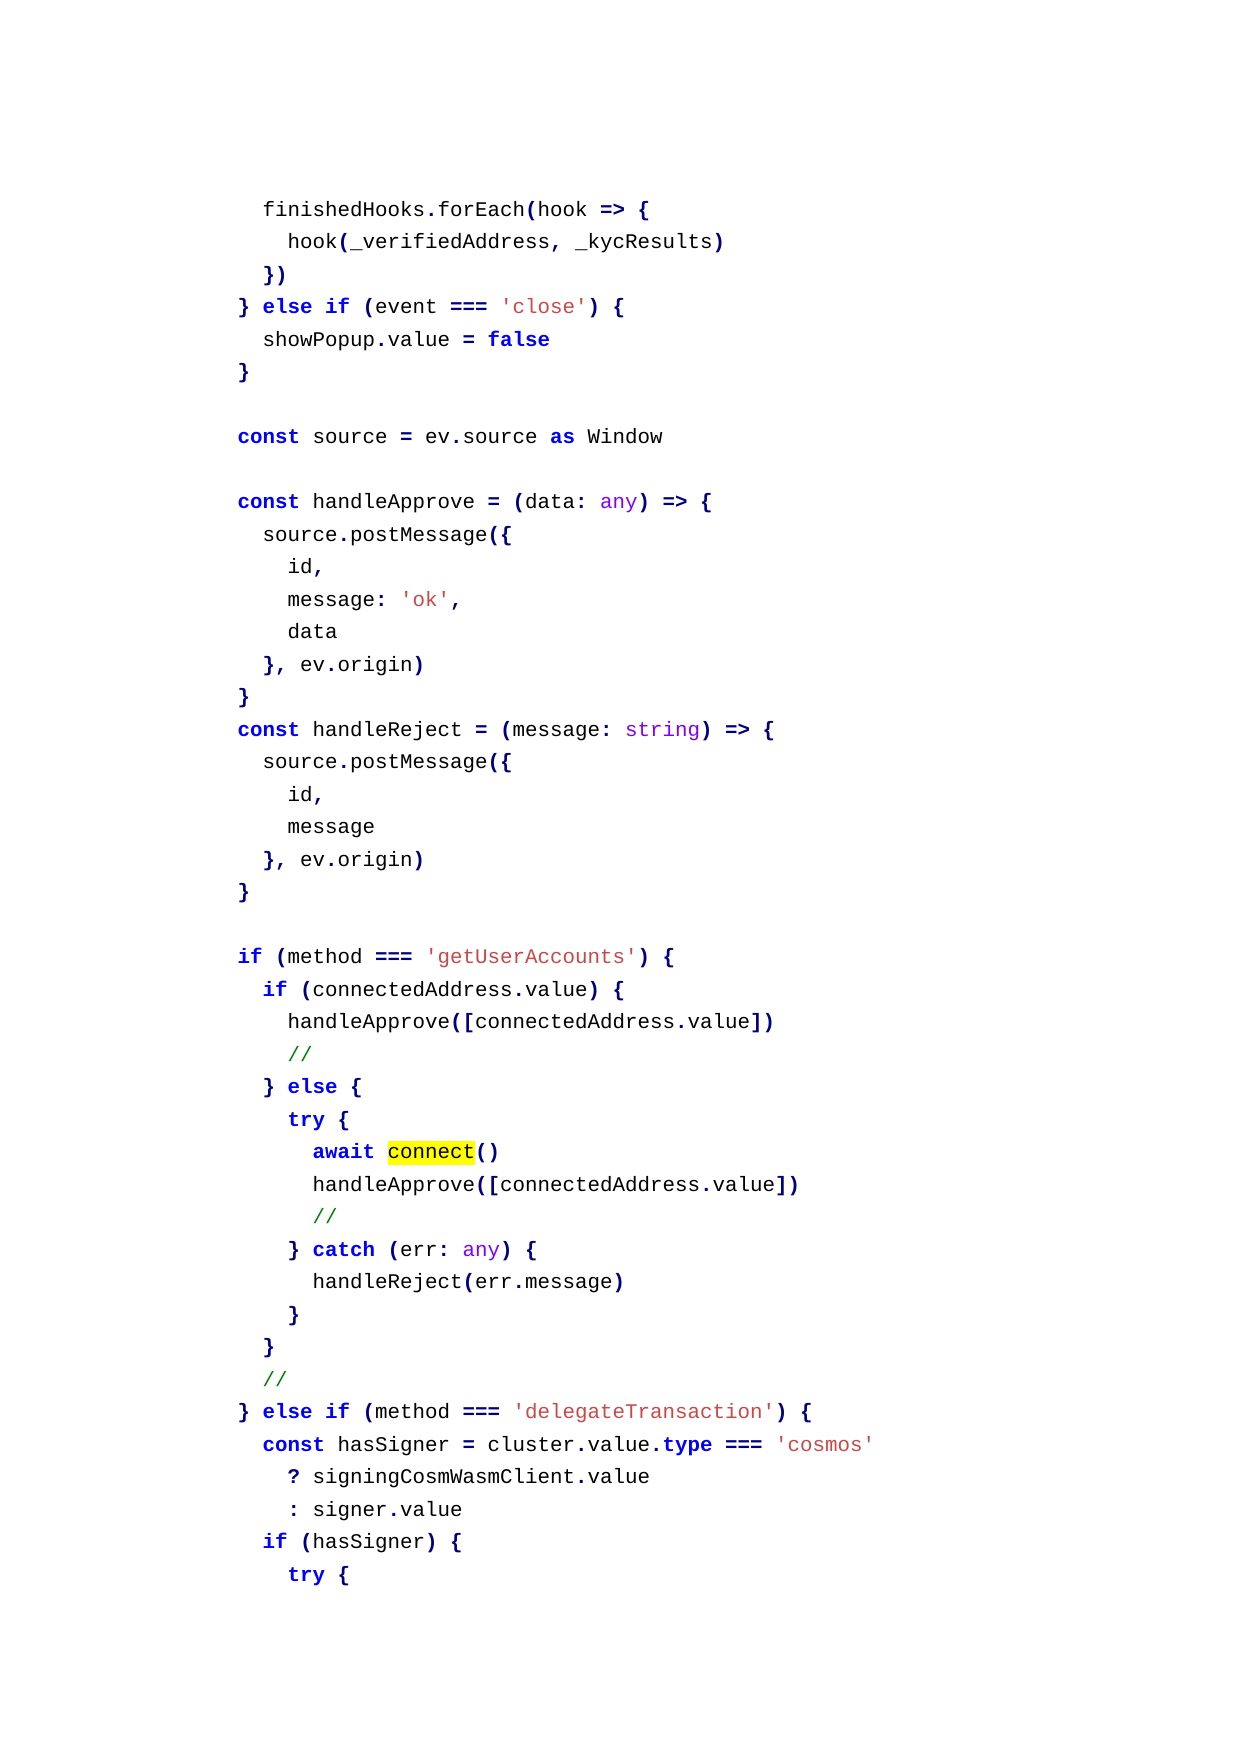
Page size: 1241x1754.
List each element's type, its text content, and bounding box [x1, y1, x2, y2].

text } else { [187, 1072, 1053, 1104]
text // [187, 1364, 1053, 1397]
text }, ev.origin) [187, 844, 1053, 877]
text if (hasSigner) { [187, 1527, 1053, 1559]
text hook(_verifiedAddress, _kycResults) [187, 227, 1053, 259]
text showPopup.value = false [187, 324, 1053, 357]
text } [187, 682, 1053, 714]
text message: 'ok', [187, 584, 1053, 617]
text finishedHooks.forEach(hook => { [187, 194, 1053, 227]
text id, [187, 552, 1053, 584]
text id, [187, 779, 1053, 812]
text try { [187, 1559, 1053, 1592]
text const hasSigner = cluster.value.type === 'cosmos' [187, 1429, 1053, 1462]
text // [187, 1039, 1053, 1072]
text source.postMessage({ [187, 519, 1053, 552]
text } [187, 1332, 1053, 1364]
text data [187, 617, 1053, 649]
text } else if (event === 'close') { [187, 292, 1053, 324]
text ? signingCosmWasmClient.value [187, 1462, 1053, 1494]
text // [187, 1202, 1053, 1234]
text }, ev.origin) [187, 649, 1053, 682]
text handleApprove([connectedAddress.value]) [187, 1169, 1053, 1202]
text handleApprove([connectedAddress.value]) [187, 1007, 1053, 1039]
text try { [187, 1104, 1053, 1137]
text const handleReject = (message: string) => { [187, 714, 1053, 747]
text if (method === 'getUserAccounts') { [187, 942, 1053, 974]
text await connect() [187, 1137, 1053, 1169]
text } catch (err: any) { [187, 1234, 1053, 1267]
text } else if (method === 'delegateTransaction') { [187, 1397, 1053, 1429]
text } [187, 357, 1053, 389]
text message [187, 812, 1053, 844]
text if (connectedAddress.value) { [187, 974, 1053, 1007]
text source.postMessage({ [187, 747, 1053, 779]
text const source = ev.source as Window [187, 422, 1053, 454]
text const handleApprove = (data: any) => { [187, 487, 1053, 519]
text } [187, 877, 1053, 909]
text handleReject(err.message) [187, 1267, 1053, 1299]
text } [187, 1299, 1053, 1332]
text }) [187, 259, 1053, 292]
text : signer.value [187, 1494, 1053, 1527]
